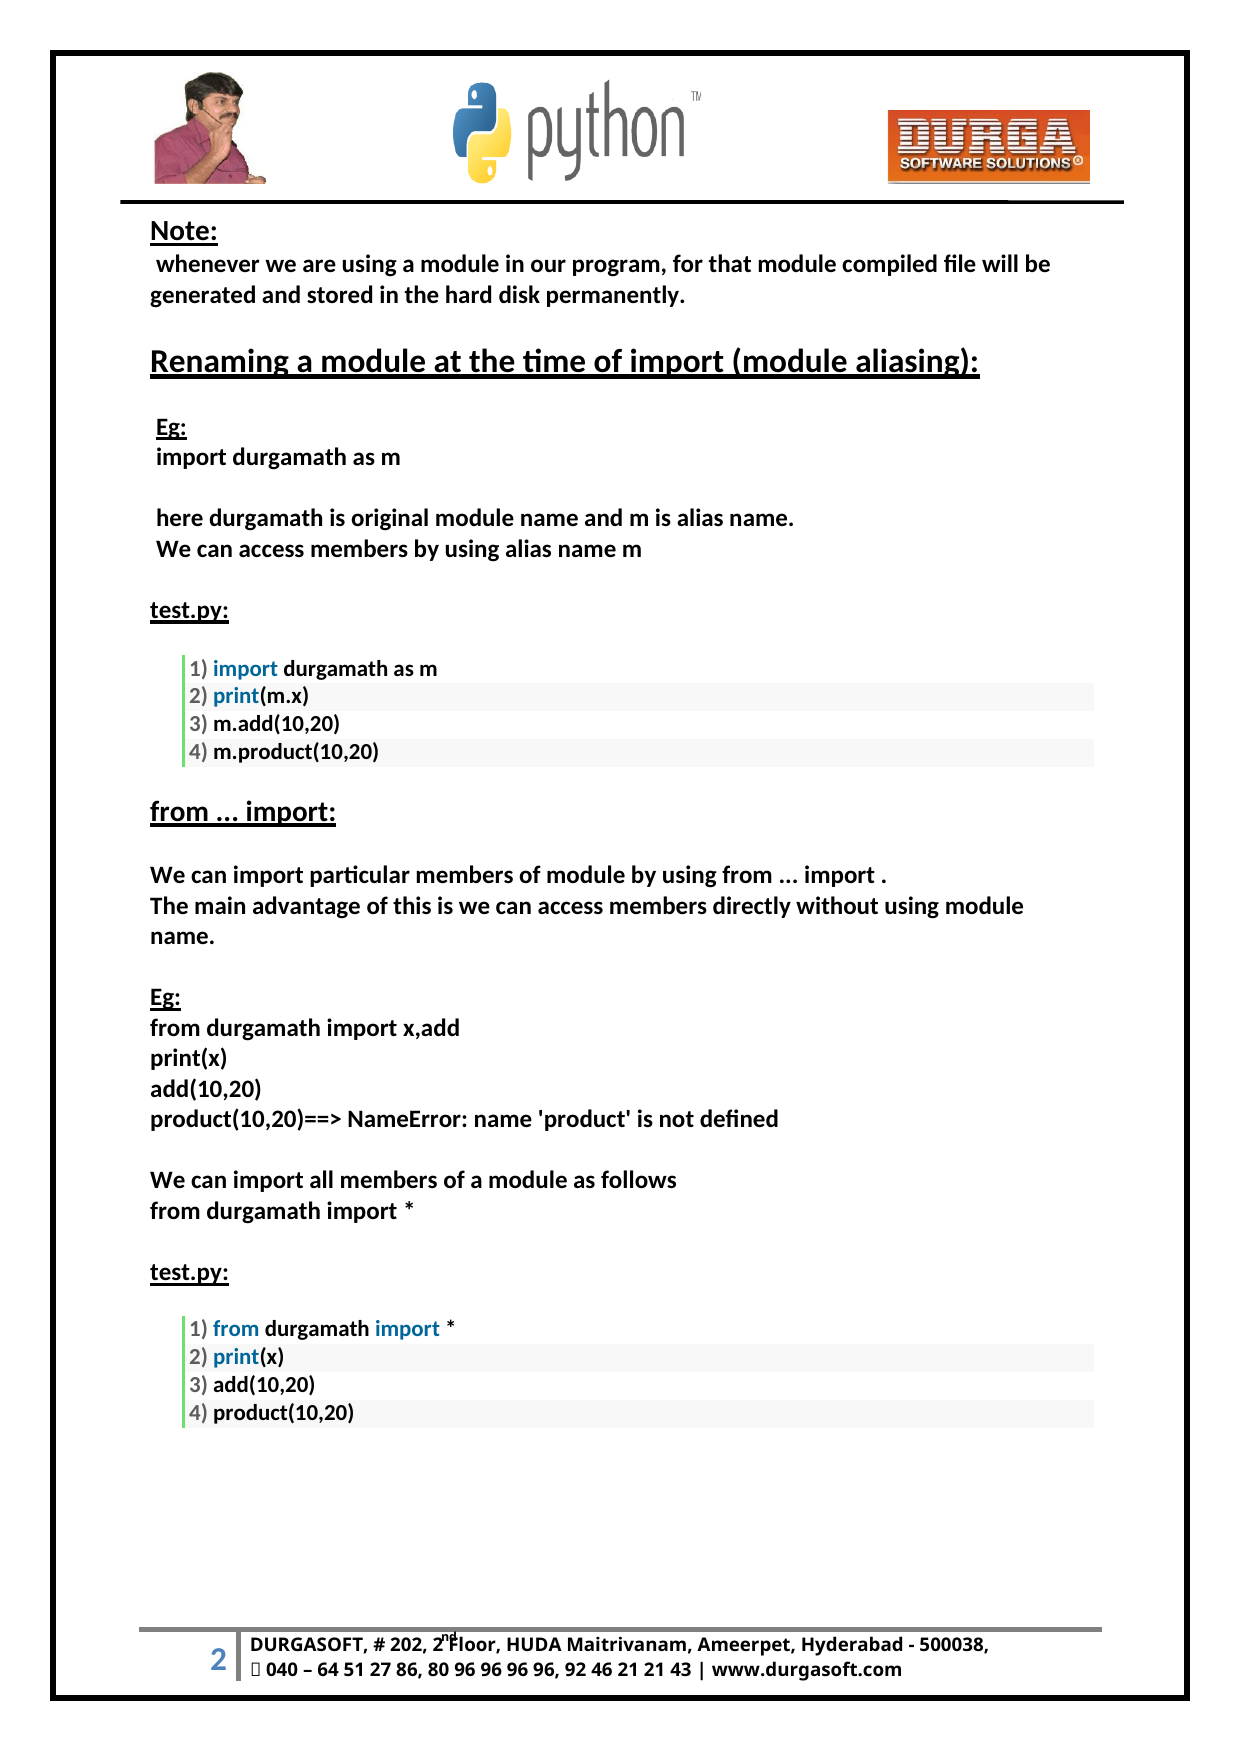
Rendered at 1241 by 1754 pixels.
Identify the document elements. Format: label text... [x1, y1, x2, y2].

text The main advantage of this is we can access members directly without using module name. [150, 890, 1072, 951]
table_cell 4) product(10,20) [185, 1400, 1094, 1428]
text add(10,20) [150, 1073, 1109, 1103]
subtitle Note: [150, 212, 1109, 248]
table_cell 3) m.add(10,20) [185, 711, 1094, 739]
text product(10,20)==> NameError: name 'product' is not defined [150, 1103, 1109, 1134]
table_header 1) from durgamath import * [185, 1316, 1094, 1344]
text here durgamath is original module name and m is alias name. [156, 503, 1109, 533]
text Eg: [150, 981, 1109, 1012]
table_cell 2) print(x) [185, 1344, 1094, 1372]
picture [153, 72, 267, 184]
subtitle from ... import: [150, 793, 1109, 829]
table_header 1) import durgamath as m [185, 655, 1094, 683]
text from durgamath import x,add print(x) [150, 1012, 462, 1073]
text We can access members by using alias name m test.py: [150, 533, 651, 625]
text We can import particular members of module by using from ... import . [150, 859, 1109, 890]
subtitle Renaming a module at the time of import (module aliasing): [150, 339, 1109, 380]
text test.py: [150, 1256, 1109, 1287]
picture [452, 79, 702, 184]
text import durgamath as m [156, 442, 1109, 472]
text We can import all members of a module as follows from durgamath import * [150, 1164, 679, 1226]
table_cell 4) m.product(10,20) [185, 739, 1094, 767]
table_cell 3) add(10,20) [185, 1372, 1094, 1400]
picture [887, 110, 1090, 184]
text whenever we are using a module in our program, for that module compiled file will be generated and stored in the hard disk permanently. [150, 248, 1109, 309]
table_cell 2) print(m.x) [185, 683, 1094, 711]
text Eg: [156, 411, 1109, 442]
